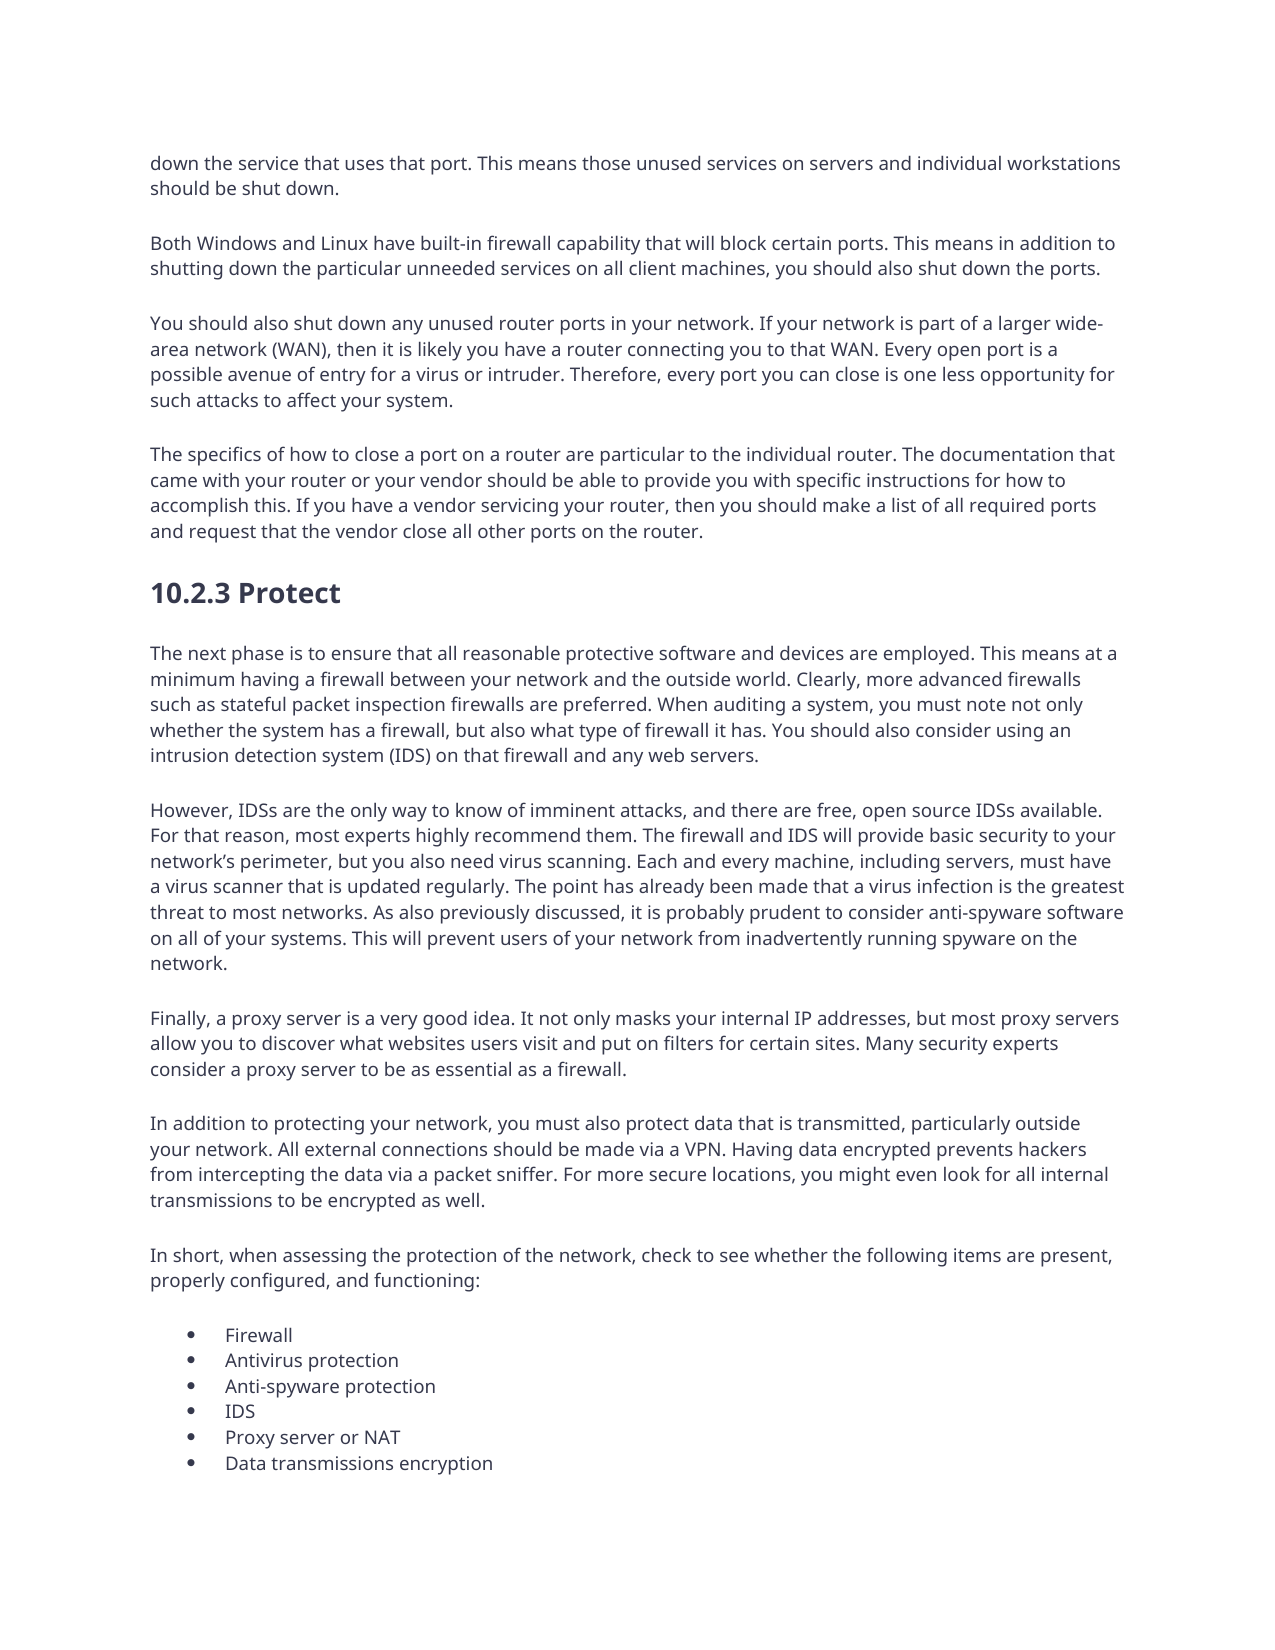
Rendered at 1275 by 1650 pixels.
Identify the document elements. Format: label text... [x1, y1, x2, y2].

text Both Windows and Linux have built-in firewall capability that will block certain ports. This means in addition to shutting down the particular unneeded services on all client machines, you should also shut down the ports. [150, 230, 1125, 281]
list IDS [187, 1399, 1125, 1424]
list Data transmissions encryption [187, 1450, 1125, 1475]
text In short, when assessing the protection of the network, check to see whether the following items are present, properly configured, and functioning: [150, 1242, 1125, 1293]
text The specifics of how to close a port on a router are particular to the individual router. The documentation that came with your router or your vendor should be able to provide you with specific instructions for how to accomplish this. If you have a vendor servicing your router, then you should make a list of all required ports and request that the vendor close all other ports on the router. [150, 442, 1125, 544]
list Proxy server or NAT [187, 1424, 1125, 1450]
text Finally, a proxy server is a very good idea. It not only masks your internal IP addresses, but most proxy servers allow you to discover what websites users visit and put on filters for certain sites. Many security experts consider a proxy server to be as essential as a firewall. [150, 1005, 1125, 1082]
list Firewall [187, 1322, 1125, 1348]
text However, IDSs are the only way to know of imminent attacks, and there are free, open source IDSs available. For that reason, most experts highly recommend them. The firewall and IDS will provide basic security to your network’s perimeter, but you also need virus scanning. Each and every machine, including servers, must have a virus scanner that is updated regularly. The point has already been made that a virus infection is the greatest threat to most networks. As also previously discussed, it is probably prudent to consider anti-spyware software on all of your systems. This will prevent users of your network from inadvertently running spyware on the network. [150, 797, 1125, 976]
text The next phase is to ensure that all reasonable protective software and devices are employed. This means at a minimum having a firewall between your network and the outside world. Clearly, more advanced firewalls such as stateful packet inspection firewalls are preferred. When auditing a system, you must note not only whether the system has a firewall, but also what type of firewall it has. You should also consider using an intrusion detection system (IDS) on that firewall and any web servers. [150, 640, 1125, 768]
text In addition to protecting your network, you must also protect data that is transmitted, particularly outside your network. All external connections should be made via a VPN. Having data encrypted prevents hackers from intercepting the data via a packet sniffer. For more secure locations, you might even look for all internal transmissions to be encrypted as well. [150, 1111, 1125, 1213]
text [150, 150, 1125, 201]
text You should also shut down any unused router ports in your network. If your network is part of a larger wide-area network (WAN), then it is likely you have a router connecting you to that WAN. Every open port is a possible avenue of entry for a virus or intruder. Therefore, every port you can close is one less opportunity for such attacks to affect your system. [150, 310, 1125, 412]
list Anti-spyware protection [187, 1373, 1125, 1399]
text 10.2.3 Protect [150, 573, 1125, 611]
list Antivirus protection [187, 1348, 1125, 1373]
